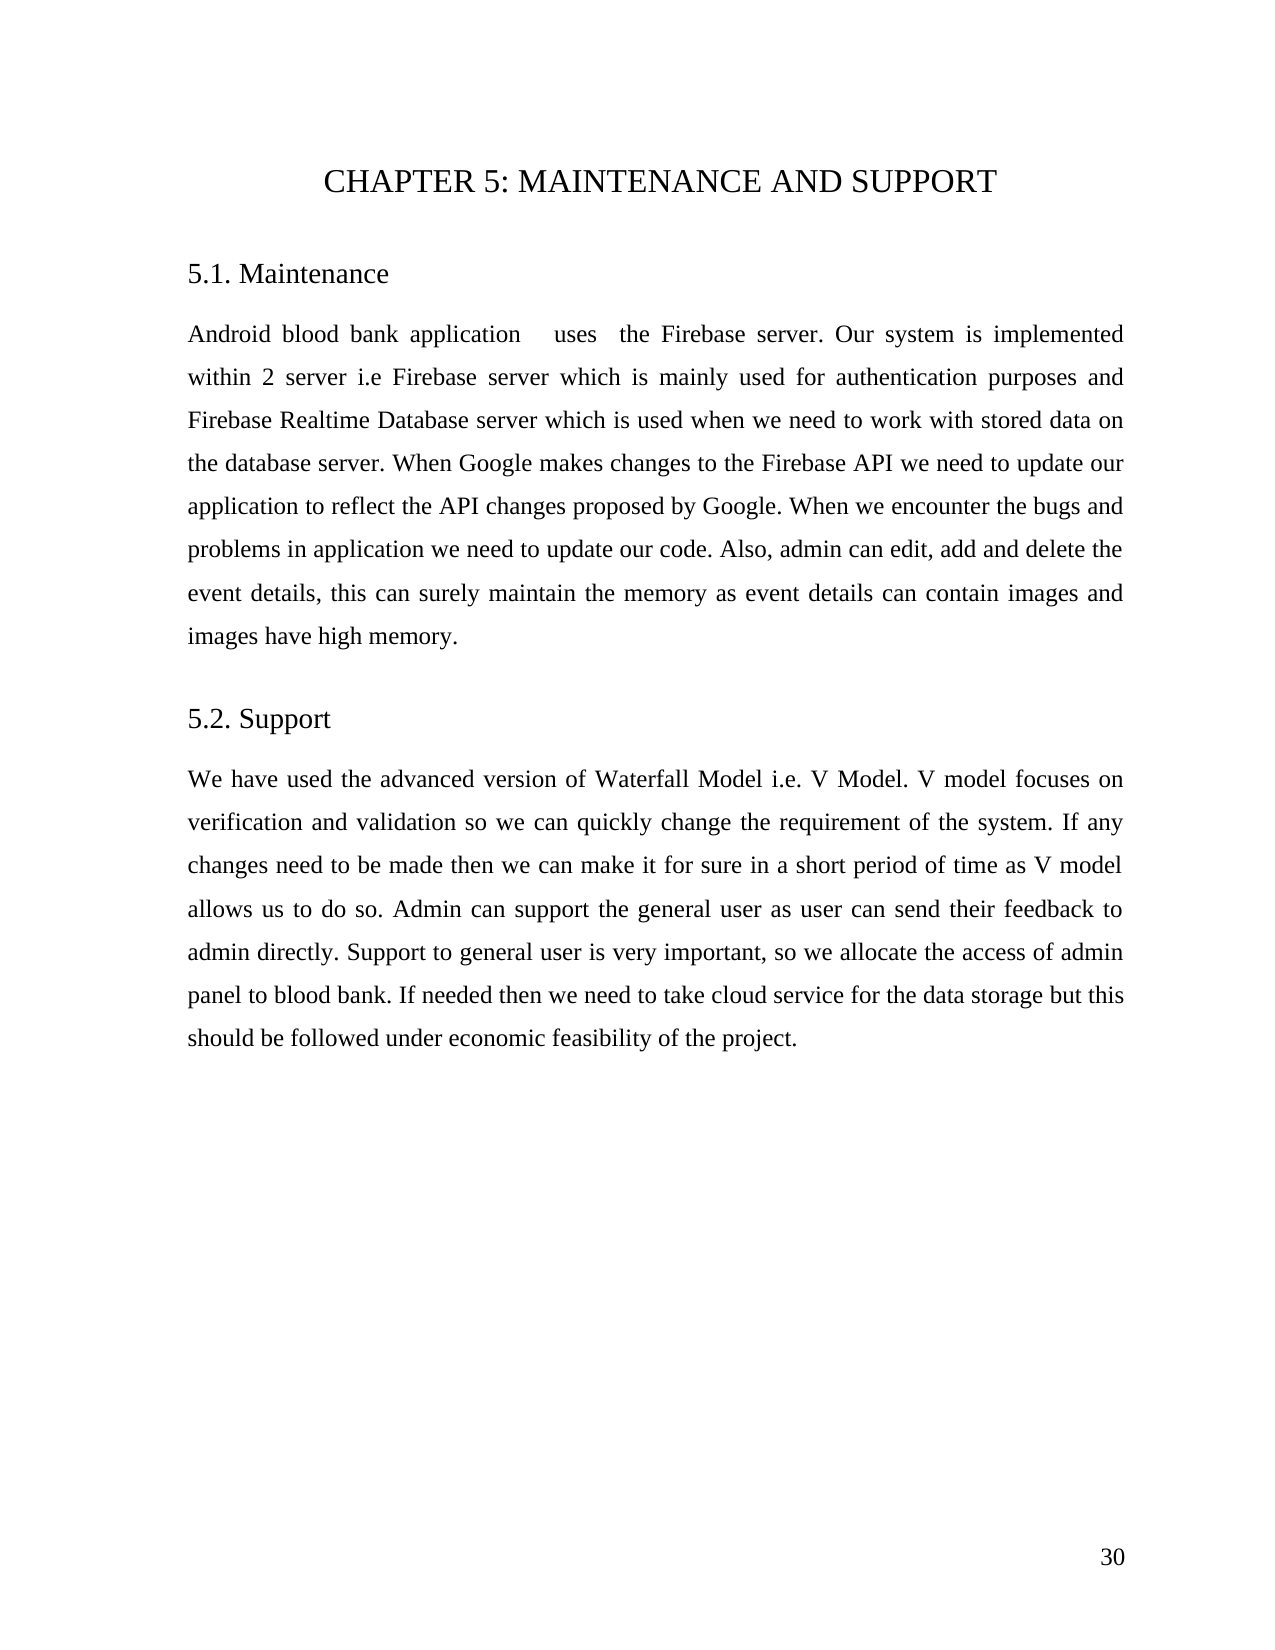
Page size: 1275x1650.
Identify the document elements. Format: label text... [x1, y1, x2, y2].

text Android blood bank application uses the Firebase server. Our system is implemented within 2 server i.e Firebase server which is mainly used for authentication purposes and Firebase Realtime Database server which is used when we need to work with stored data on the database server. When Google makes changes to the Firebase API we need to update our application to reflect the API changes proposed by Google. When we encounter the bugs and problems in application we need to update our code. Also, admin can edit, add and delete the event details, this can surely maintain the memory as event details can contain images and images have high memory. [187, 319, 1125, 649]
text We have used the advanced version of Waterfall Model i.e. V Model. V model focuses on verification and validation so we can quickly change the requirement of the system. If any changes need to be made then we can make it for sure in a short period of time as V model allows us to do so. Admin can support the general user as user can send their feedback to admin directly. Support to general user is very important, so we allocate the access of admin panel to blood bank. If needed then we need to take cloud service for the data storage but this should be followed under economic feasibility of the project. [187, 764, 1125, 1052]
subtitle CHAPTER 5: MAINTENANCE AND SUPPORT [187, 161, 1125, 199]
subtitle 5.1. Maintenance [187, 256, 1125, 290]
subtitle 5.2. Support [187, 701, 1125, 735]
